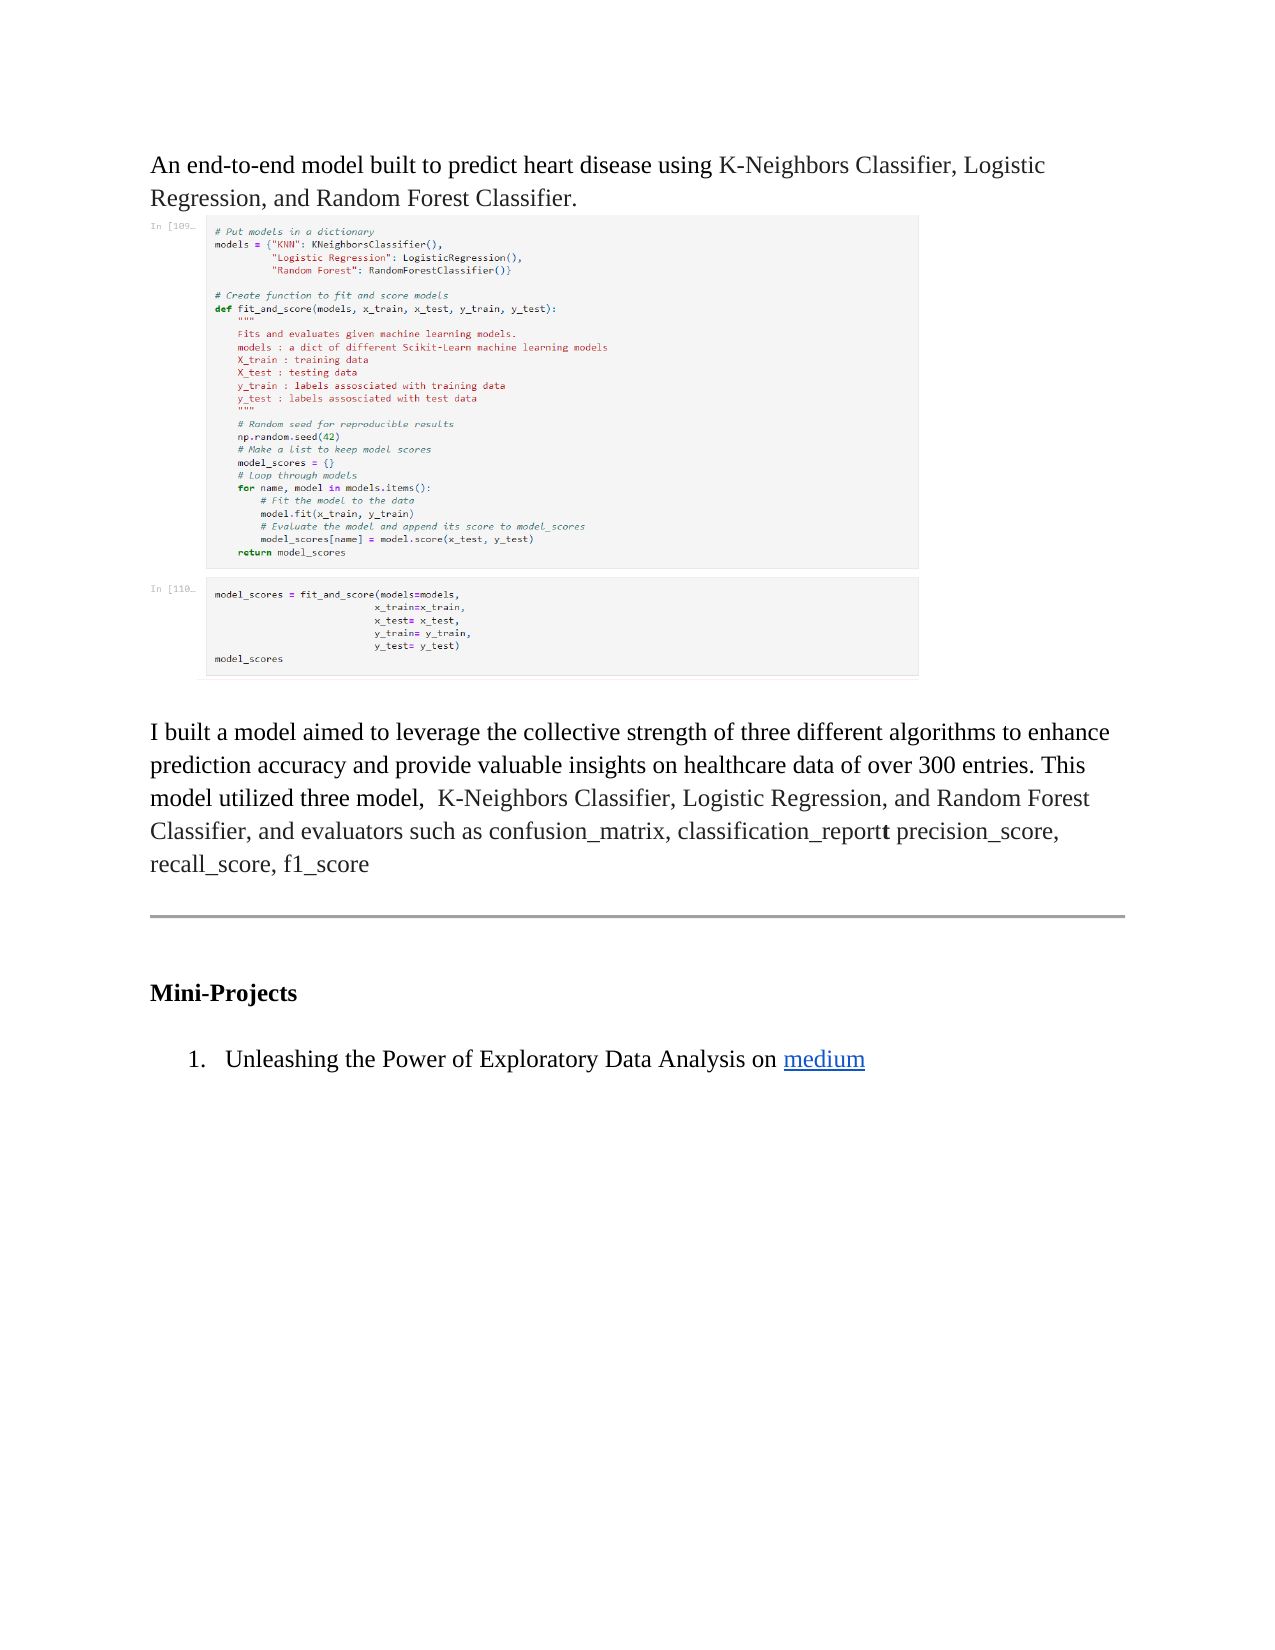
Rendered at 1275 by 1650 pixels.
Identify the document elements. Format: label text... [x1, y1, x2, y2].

list Unleashing the Power of Exploratory Data Analysis on medium [187, 1044, 1125, 1073]
text Mini-Projects [150, 978, 1125, 1007]
picture [150, 215, 919, 680]
text I built a model aimed to leverage the collective strength of three different algorithms to enhance prediction accuracy and provide valuable insights on healthcare data of over 300 entries. This model utilized three model, K-Neighbors Classifier, Logistic Regression, and Random Forest Classifier, and evaluators such as confusion_matrix, classification_reportt precision_score, recall_score, f1_score [150, 717, 1125, 878]
